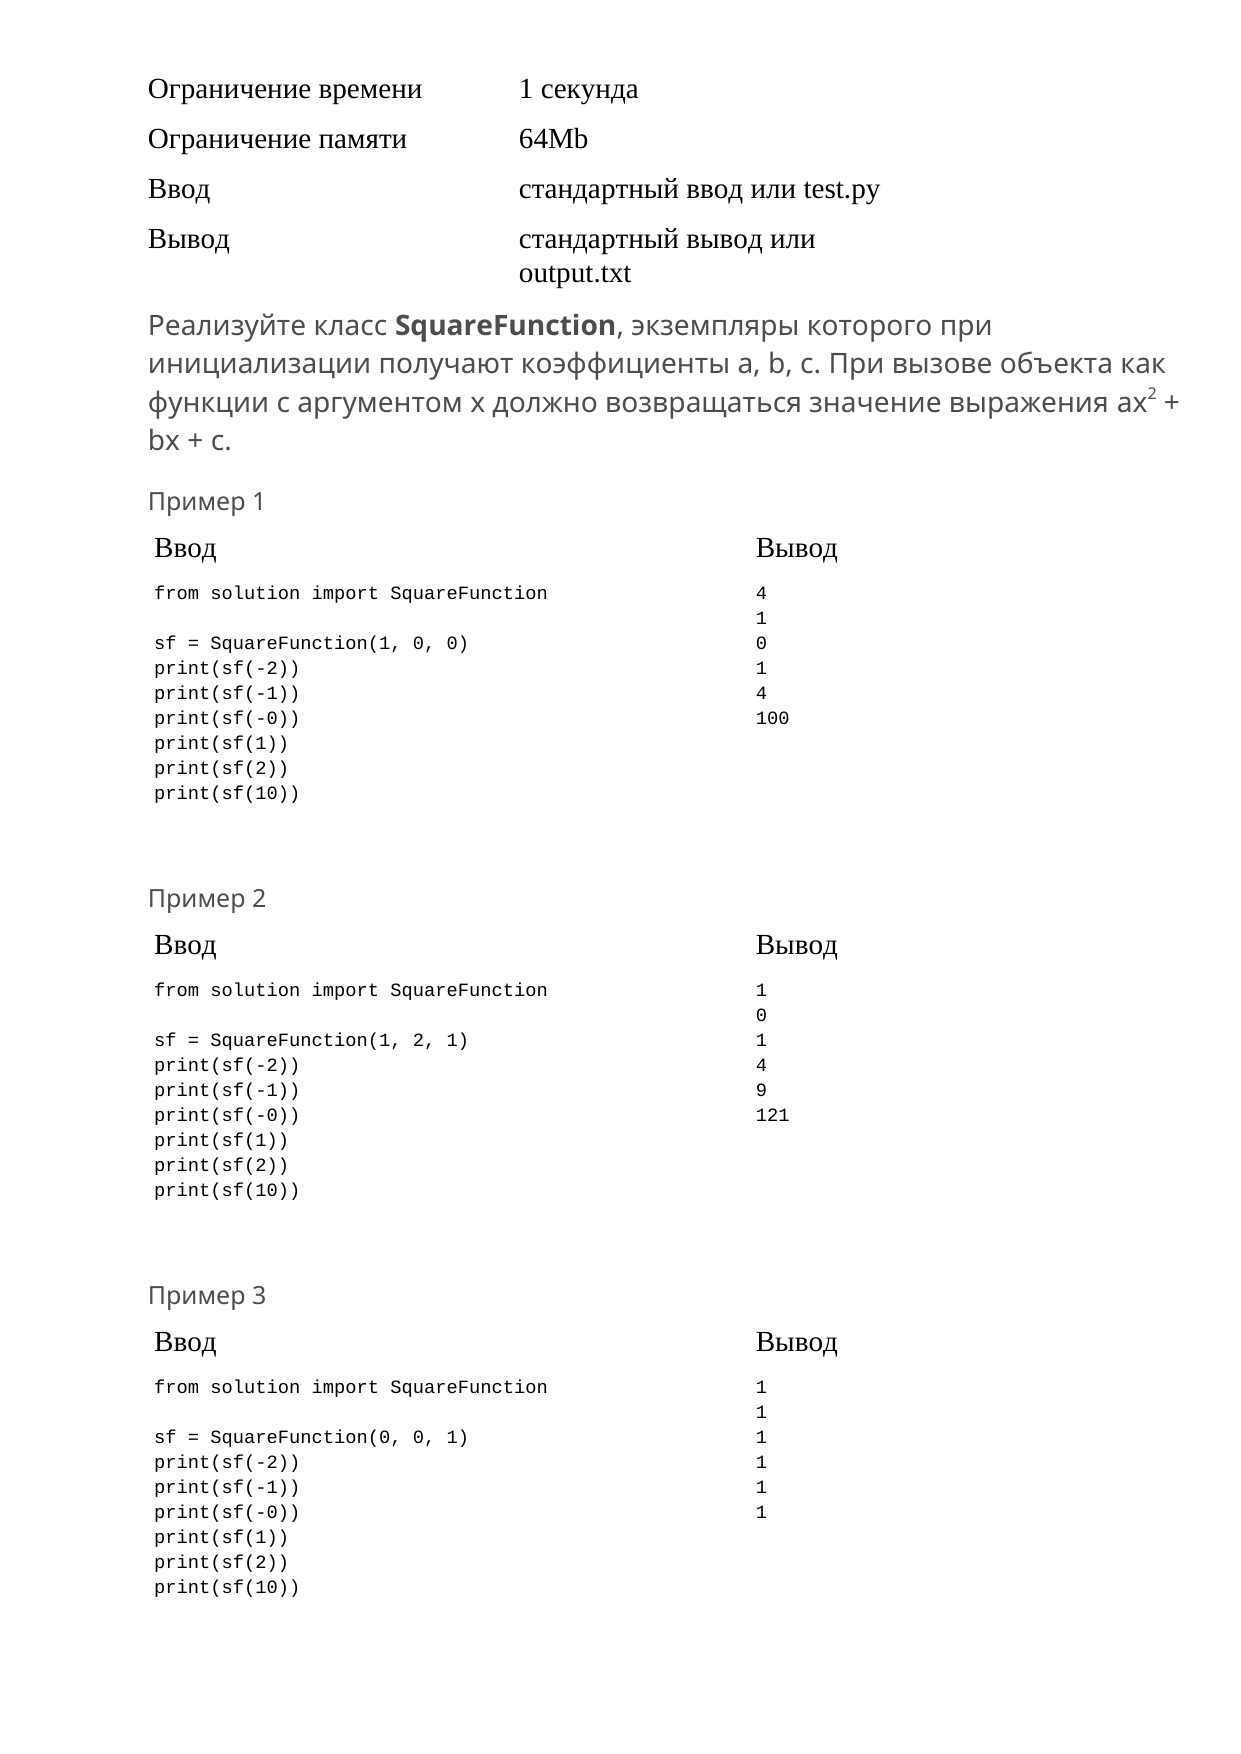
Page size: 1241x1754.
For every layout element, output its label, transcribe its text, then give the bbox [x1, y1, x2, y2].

table_header Вывод [749, 1324, 890, 1374]
table_cell стандартный вывод или output.txt [519, 221, 890, 305]
table_header Ввод [148, 927, 749, 977]
subtitle Пример 1 [148, 483, 1181, 518]
table_cell from solution import SquareFunction sf = SquareFunction(1, 0, 0) print(sf(-2)) print(sf(-1)) print(sf(-0)) print(sf(1)) print(sf(2)) print(sf(10)) [148, 580, 749, 856]
table_cell 1 0 1 4 9 121 [749, 977, 890, 1252]
table_cell 1 1 1 1 1 1 [749, 1374, 890, 1649]
table_cell Ограничение памяти [148, 121, 519, 171]
table_cell стандартный ввод или test.py [519, 171, 890, 221]
table_cell from solution import SquareFunction sf = SquareFunction(1, 2, 1) print(sf(-2)) print(sf(-1)) print(sf(-0)) print(sf(1)) print(sf(2)) print(sf(10)) [148, 977, 749, 1252]
table_header Вывод [749, 927, 890, 977]
table_header Ввод [148, 1324, 749, 1374]
table_cell Ввод [148, 171, 519, 221]
table_cell 4 1 0 1 4 100 [749, 580, 890, 856]
table_cell 64Mb [519, 121, 890, 171]
table_header Ограничение времени [148, 71, 519, 121]
table_cell from solution import SquareFunction sf = SquareFunction(0, 0, 1) print(sf(-2)) print(sf(-1)) print(sf(-0)) print(sf(1)) print(sf(2)) print(sf(10)) [148, 1374, 749, 1649]
table_cell Вывод [148, 221, 519, 305]
subtitle Пример 3 [148, 1277, 1181, 1312]
text Реализуйте класс SquareFunction, экземпляры которого при инициализации получают коэффициенты a, b, c. При вызове объекта как функции с аргументом x должно возвращаться значение выражения ax2 + bx + c. [148, 305, 1181, 458]
table_header Вывод [749, 530, 890, 580]
table_header Ввод [148, 530, 749, 580]
subtitle Пример 2 [148, 881, 1181, 914]
table_header 1 секунда [519, 71, 890, 121]
